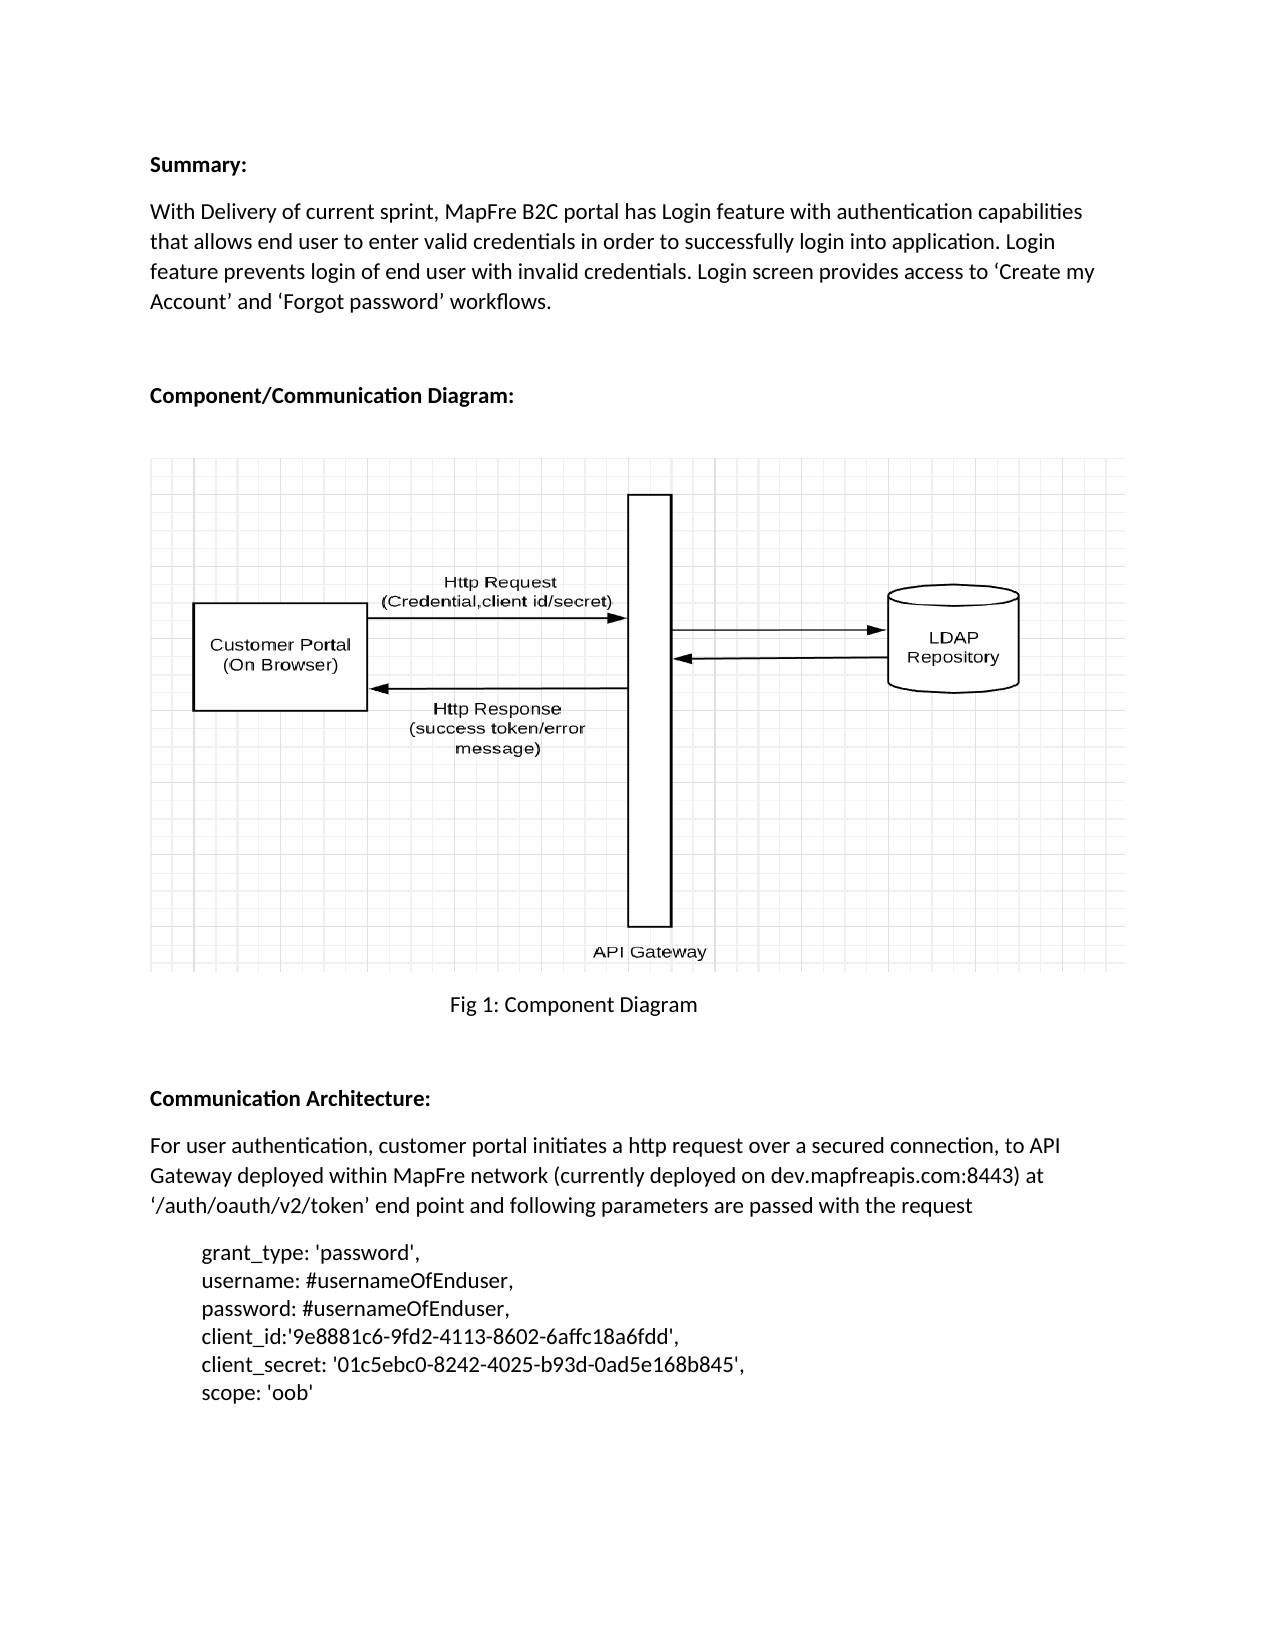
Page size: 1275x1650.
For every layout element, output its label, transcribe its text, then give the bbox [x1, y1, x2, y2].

text Summary: [150, 150, 1125, 178]
text scope: 'oob' [150, 1378, 1125, 1407]
text username: #usernameOfEnduser, [150, 1266, 1125, 1294]
picture [150, 458, 1125, 972]
text client_secret: '01c5ebc0-8242-4025-b93d-0ad5e168b845', [150, 1351, 1125, 1378]
text grant_type: 'password', [150, 1238, 1125, 1266]
text client_id:'9e8881c6-9fd2-4113-8602-6affc18a6fdd', [150, 1322, 1125, 1351]
text Fig 1: Component Diagram [150, 991, 1125, 1018]
text password: #usernameOfEnduser, [150, 1294, 1125, 1322]
text With Delivery of current sprint, MapFre B2C portal has Login feature with authentication capabilities that allows end user to enter valid credentials in order to successfully login into application. Login feature prevents login of end user with invalid credentials. Login screen provides access to ‘Create my Account’ and ‘Forgot password’ workflows. [150, 197, 1125, 316]
text Component/Communication Diagram: [150, 381, 1125, 409]
text For user authentication, customer portal initiates a http request over a secured connection, to API Gateway deployed within MapFre network (currently deployed on dev.mapfreapis.com:8443) at ‘/auth/oauth/v2/token’ end point and following parameters are passed with the request [150, 1131, 1125, 1219]
text Communication Architecture: [150, 1084, 1125, 1112]
